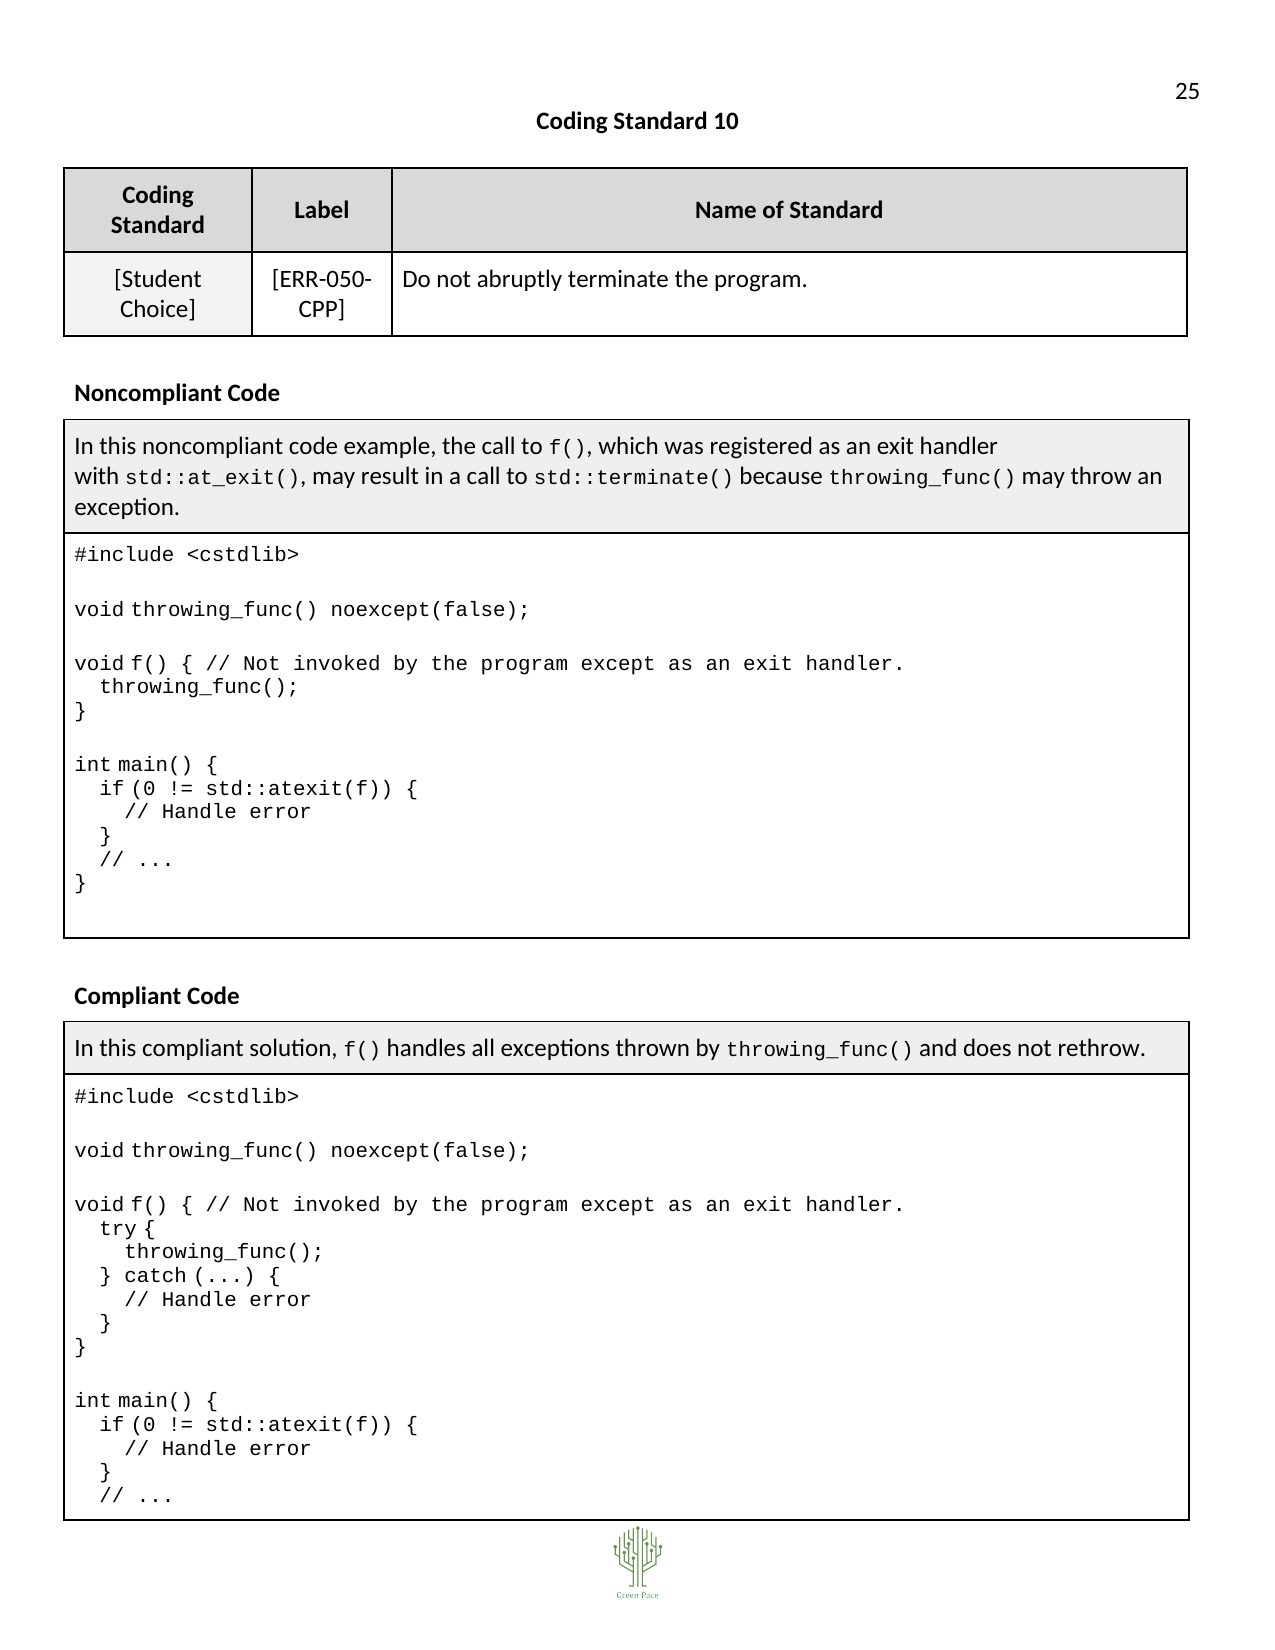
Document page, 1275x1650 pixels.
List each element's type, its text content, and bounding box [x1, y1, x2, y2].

table_cell [Student Choice] [65, 253, 251, 334]
table_header Coding Standard [65, 169, 251, 251]
table_header Name of Standard [393, 169, 1186, 251]
table_cell #include <cstdlib> void throwing_func() noexcept(false); void f() { // Not invoked by the program except as an exit handler. throwing_func(); } int main() { if (0 != std::atexit(f)) { // Handle error } // ... } [65, 534, 1188, 937]
table_cell In this compliant solution, f() handles all exceptions thrown by throwing_func() and does not rethrow. [65, 1022, 1188, 1073]
picture [605, 1521, 670, 1606]
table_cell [65, 1075, 1188, 1519]
table_header Label [253, 169, 391, 251]
subtitle Coding Standard 10 [75, 106, 1200, 136]
table_cell In this noncompliant code example, the call to f(), which was registered as an exit handler with std::at_exit(), may result in a call to std::terminate() because throwing_func() may throw an exception. [65, 420, 1188, 532]
table_header Compliant Code [64, 970, 1189, 1021]
table_cell [ERR-050-CPP] [253, 253, 391, 334]
table_header Noncompliant Code [64, 367, 1189, 418]
table_cell Do not abruptly terminate the program. [393, 253, 1186, 334]
